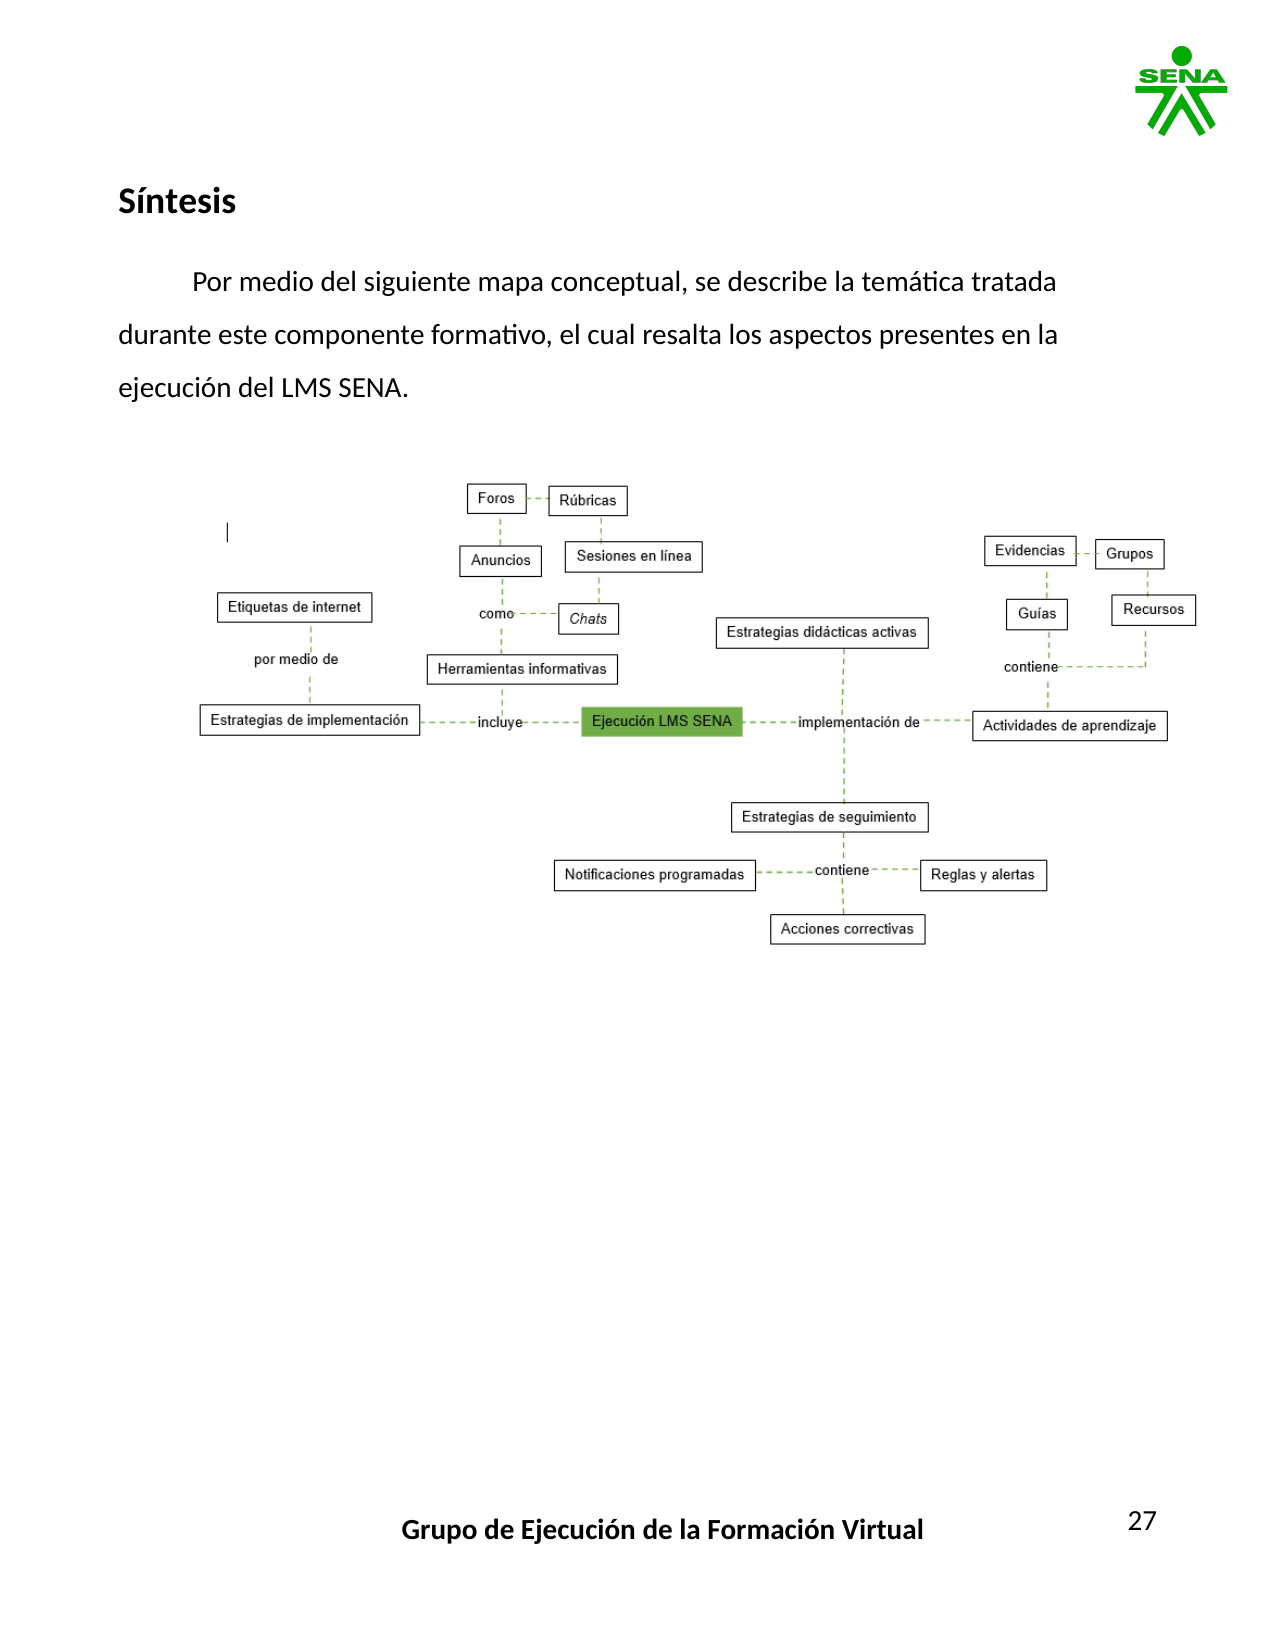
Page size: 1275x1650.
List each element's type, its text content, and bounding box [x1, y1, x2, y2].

text Por medio del siguiente mapa conceptual, se describe la temática tratada durante este componente formativo, el cual resalta los aspectos presentes en la ejecución del LMS SENA. [118, 263, 1157, 405]
text Síntesis [118, 177, 1157, 223]
picture [1135, 46, 1228, 136]
picture [192, 439, 1231, 962]
